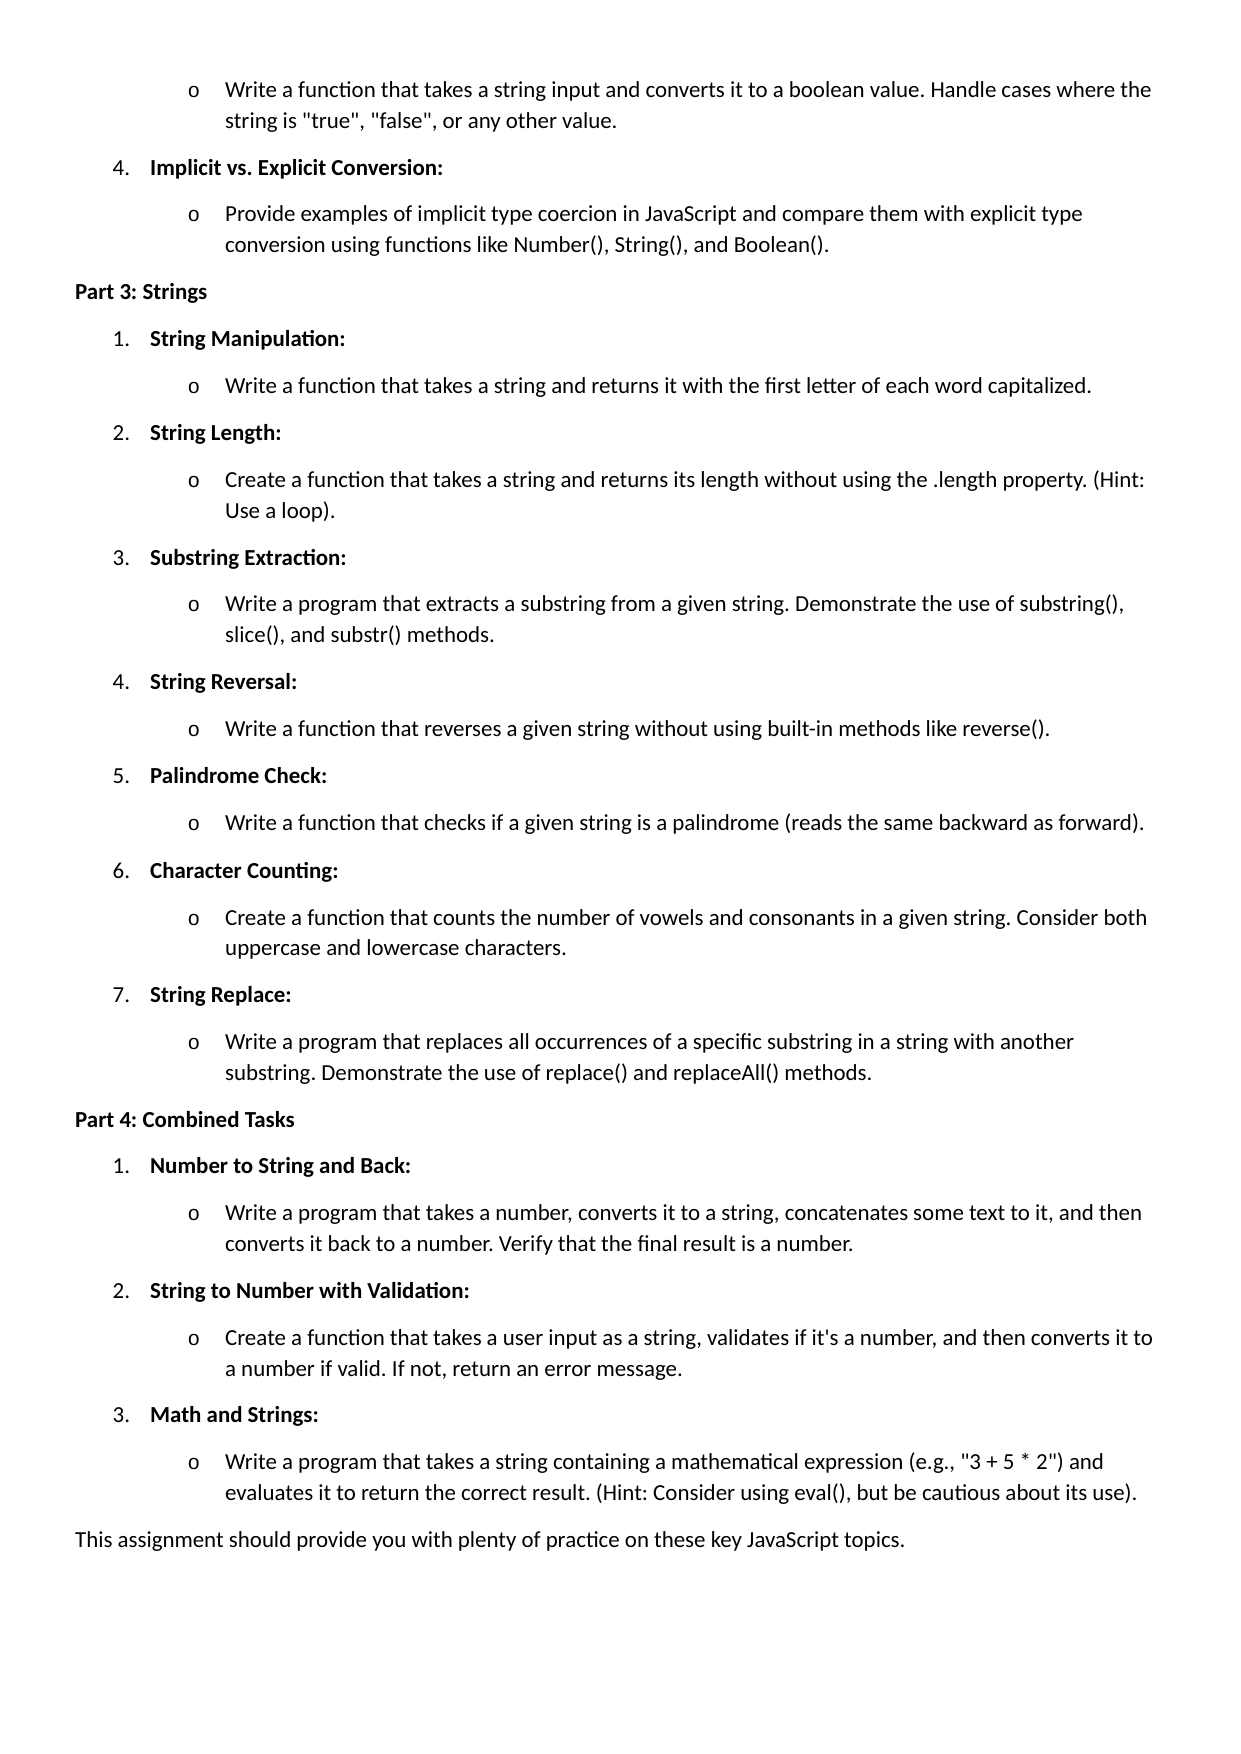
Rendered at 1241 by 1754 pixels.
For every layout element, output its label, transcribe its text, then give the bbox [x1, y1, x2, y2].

list Write a function that takes a string and returns it with the first letter of each word capitalized. [187, 371, 1165, 399]
list Write a function that reverses a given string without using built-in methods like reverse(). [187, 714, 1165, 743]
list Substring Extraction: [112, 543, 1165, 571]
list String Reversal: [112, 667, 1165, 695]
list String Length: [112, 418, 1165, 446]
list String to Number with Validation: [112, 1276, 1165, 1304]
list Write a program that takes a string containing a mathematical expression (e.g., "3 + 5 * 2") and evaluates it to return the correct result. (Hint: Consider using eval(), but be cautious about its use). [187, 1447, 1165, 1506]
list Palindrome Check: [112, 761, 1165, 789]
list Write a function that checks if a given string is a palindrome (reads the same backward as forward). [187, 808, 1165, 837]
list Implicit vs. Explicit Conversion: [112, 153, 1165, 181]
list Character Counting: [112, 856, 1165, 884]
text Part 3: Strings [75, 277, 1165, 305]
list Create a function that counts the number of vowels and consonants in a given string. Consider both uppercase and lowercase characters. [187, 903, 1165, 961]
list Number to String and Back: [112, 1152, 1165, 1179]
list Create a function that takes a string and returns its length without using the .length property. (Hint: Use a loop). [187, 465, 1165, 524]
list Write a program that extracts a substring from a given string. Demonstrate the use of substring(), slice(), and substr() methods. [187, 589, 1165, 648]
list String Replace: [112, 980, 1165, 1008]
text Part 4: Combined Tasks [75, 1105, 1165, 1133]
text This assignment should provide you with plenty of practice on these key JavaScript topics. [75, 1525, 1165, 1553]
list Provide examples of implicit type coercion in JavaScript and compare them with explicit type conversion using functions like Number(), String(), and Boolean(). [187, 199, 1165, 258]
list Write a program that takes a number, converts it to a string, concatenates some text to it, and then converts it back to a number. Verify that the final result is a number. [187, 1198, 1165, 1257]
list Write a function that takes a string input and converts it to a boolean value. Handle cases where the string is "true", "false", or any other value. [187, 75, 1165, 134]
list String Manipulation: [112, 324, 1165, 352]
list Create a function that takes a user input as a string, validates if it's a number, and then converts it to a number if valid. If not, return an error message. [187, 1323, 1165, 1382]
list Math and Strings: [112, 1401, 1165, 1428]
list Write a program that replaces all occurrences of a specific substring in a string with another substring. Demonstrate the use of replace() and replaceAll() methods. [187, 1027, 1165, 1086]
